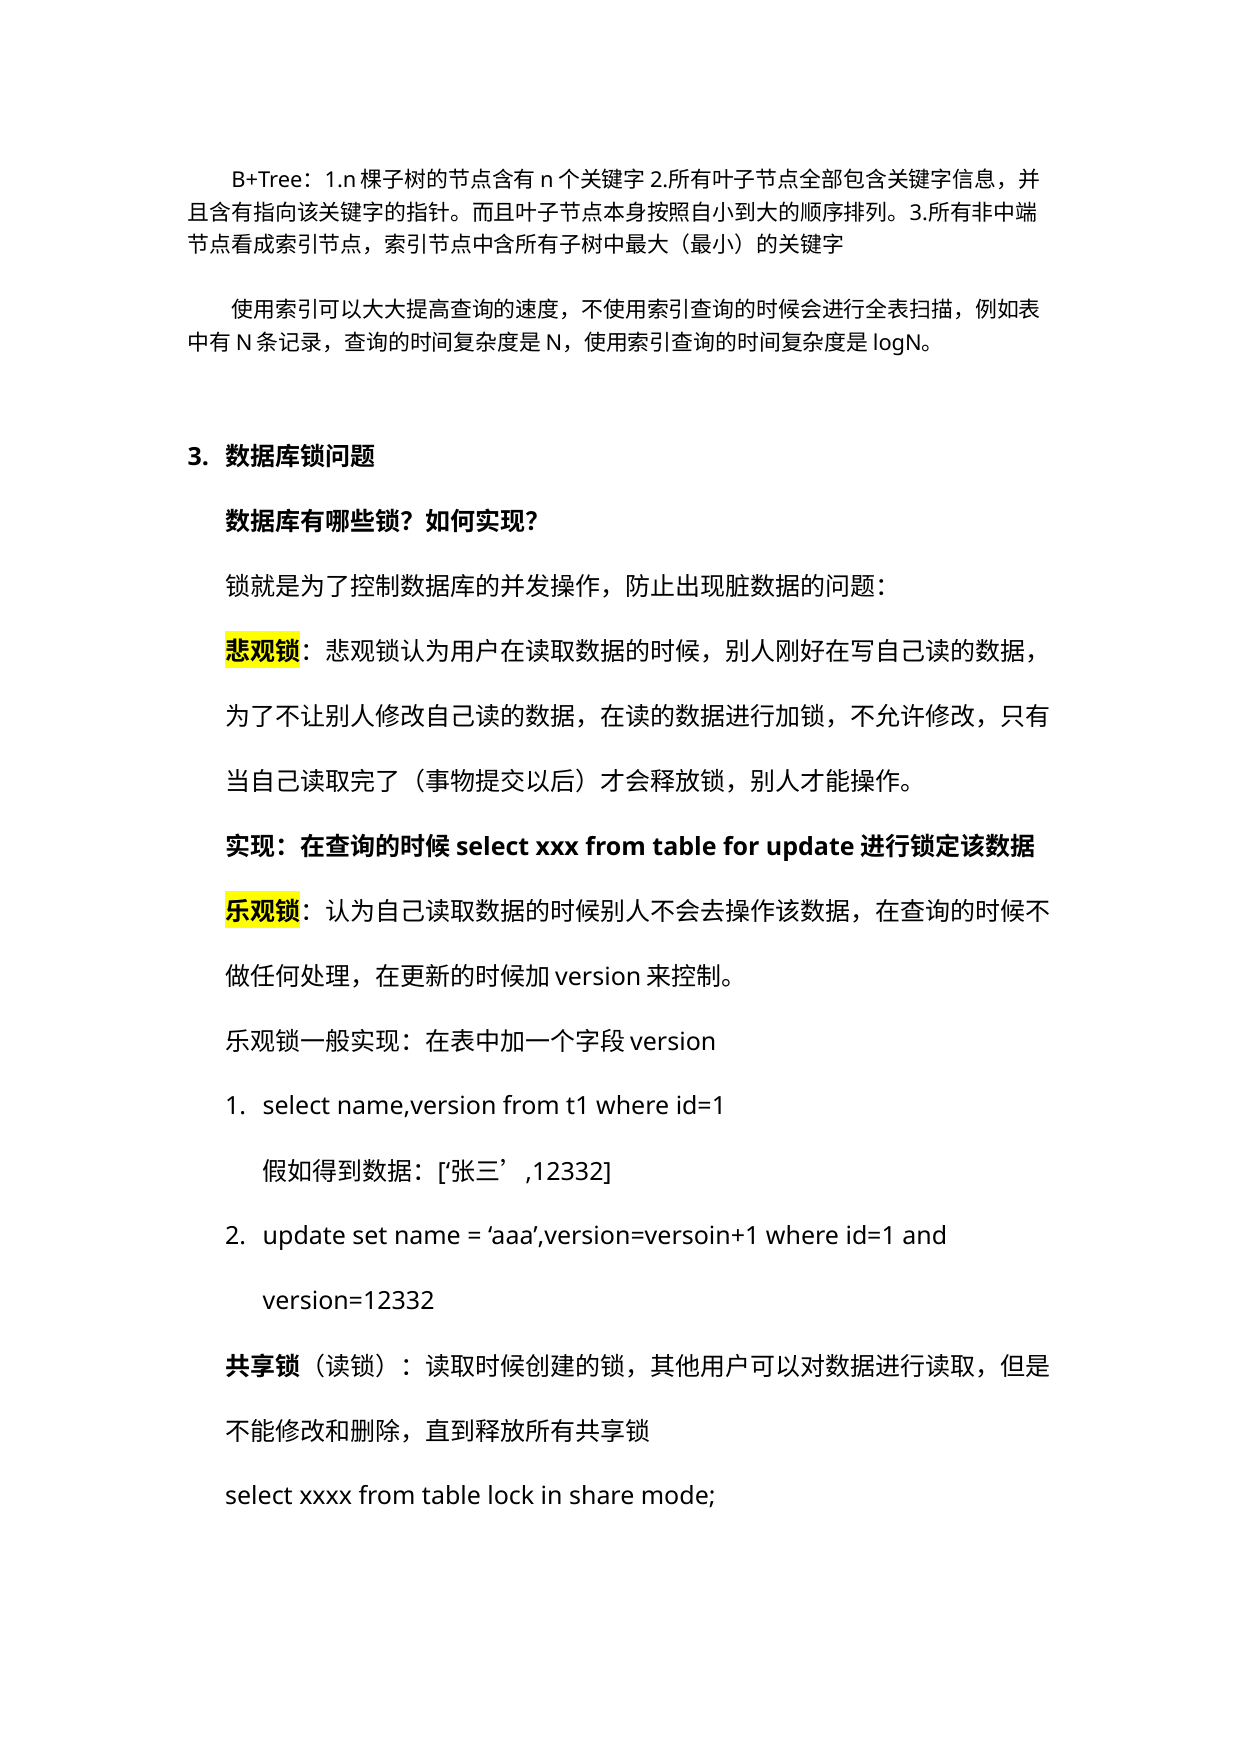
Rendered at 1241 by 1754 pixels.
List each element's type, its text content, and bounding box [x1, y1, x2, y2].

text 乐观锁一般实现：在表中加一个字段version [225, 1007, 1053, 1072]
list update set name = ‘aaa’,version=versoin+1 where id=1 and version=12332 [225, 1202, 1053, 1332]
text B+Tree：1.n棵子树的节点含有n个关键字2.所有叶子节点全部包含关键字信息，并且含有指向该关键字的指针。而且叶子节点本身按照自小到大的顺序排列。3.所有非中端节点看成索引节点，索引节点中含所有子树中最大（最小）的关键字 [187, 162, 1053, 259]
list select name,version from t1 where id=1 [225, 1072, 1053, 1137]
list 假如得到数据：[‘张三’,12332] [262, 1137, 1053, 1202]
text 锁就是为了控制数据库的并发操作，防止出现脏数据的问题： [225, 552, 1053, 617]
text 使用索引可以大大提高查询的速度，不使用索引查询的时候会进行全表扫描，例如表中有N条记录，查询的时间复杂度是N，使用索引查询的时间复杂度是logN。 [187, 292, 1053, 357]
list 数据库锁问题 [187, 422, 1053, 487]
text 悲观锁：悲观锁认为用户在读取数据的时候，别人刚好在写自己读的数据，为了不让别人修改自己读的数据，在读的数据进行加锁，不允许修改，只有当自己读取完了（事物提交以后）才会释放锁，别人才能操作。 [225, 617, 1053, 812]
text 共享锁（读锁）：读取时候创建的锁，其他用户可以对数据进行读取，但是不能修改和删除，直到释放所有共享锁 [225, 1332, 1053, 1462]
text 数据库有哪些锁？如何实现？ [225, 487, 1053, 552]
text select xxxx from table lock in share mode; [225, 1462, 1053, 1527]
text 乐观锁：认为自己读取数据的时候别人不会去操作该数据，在查询的时候不做任何处理，在更新的时候加version来控制。 [225, 877, 1053, 1007]
text 实现：在查询的时候 select xxx from table for update进行锁定该数据 [225, 812, 1053, 877]
